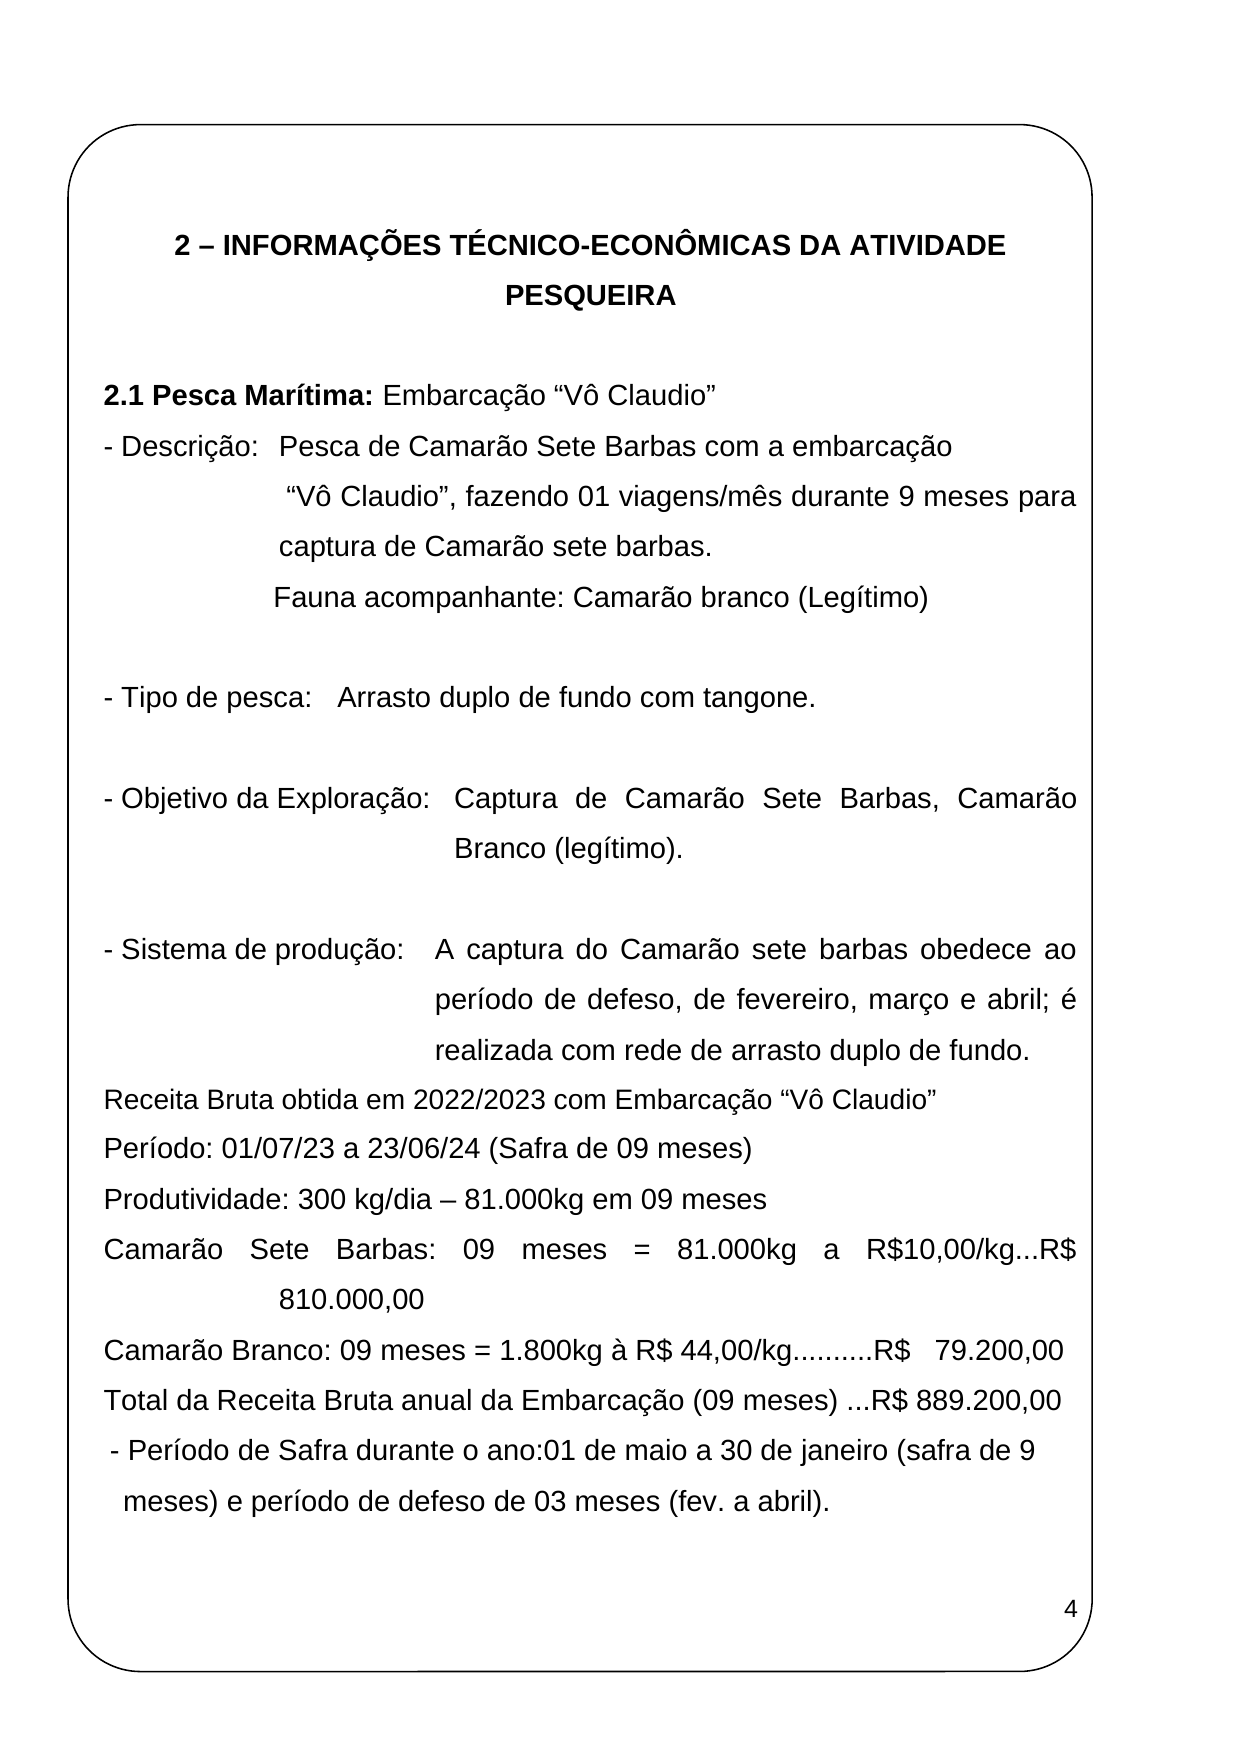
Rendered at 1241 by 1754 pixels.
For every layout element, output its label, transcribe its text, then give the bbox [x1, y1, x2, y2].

text Camarão Sete Barbas: 09 meses = 81.000kg a R$10,00/kg...R$ 810.000,00 [103, 1232, 1078, 1316]
text Produtividade: 300 kg/dia – 81.000kg em 09 meses [103, 1182, 1078, 1215]
text - Tipo de pesca: Arrasto duplo de fundo com tangone. [103, 680, 1078, 714]
text - Sistema de produção: A captura do Camarão sete barbas obedece ao período de defeso, de fevereiro, março e abril; é realizada com rede de arrasto duplo de fundo. [103, 932, 1078, 1066]
text - Descrição: Pesca de Camarão Sete Barbas com a embarcação [103, 429, 1078, 462]
text 2.1 Pesca Marítima: Embarcação “Vô Claudio” [103, 378, 1078, 412]
text 2 – INFORMAÇÕES TÉCNICO-ECONÔMICAS DA ATIVIDADE PESQUEIRA [103, 227, 1078, 311]
text Camarão Branco: 09 meses = 1.800kg à R$ 44,00/kg..........R$ 79.200,00 [103, 1333, 1078, 1366]
text Receita Bruta obtida em 2022/2023 com Embarcação “Vô Claudio” [103, 1083, 1078, 1115]
text “Vô Claudio”, fazendo 01 viagens/mês durante 9 meses para captura de Camarão sete barbas. [103, 479, 1078, 563]
text Período: 01/07/23 a 23/06/24 (Safra de 09 meses) [103, 1131, 1078, 1165]
text Fauna acompanhante: Camarão branco (Legítimo) [103, 580, 1078, 613]
text Total da Receita Bruta anual da Embarcação (09 meses) ...R$ 889.200,00 [103, 1383, 1078, 1416]
text - Objetivo da Exploração: Captura de Camarão Sete Barbas, Camarão Branco (legítimo). [103, 781, 1078, 865]
text - Período de Safra durante o ano:01 de maio a 30 de janeiro (safra de 9 meses) e período de defeso de 03 meses (fev. a abril). [45, 1433, 1078, 1517]
